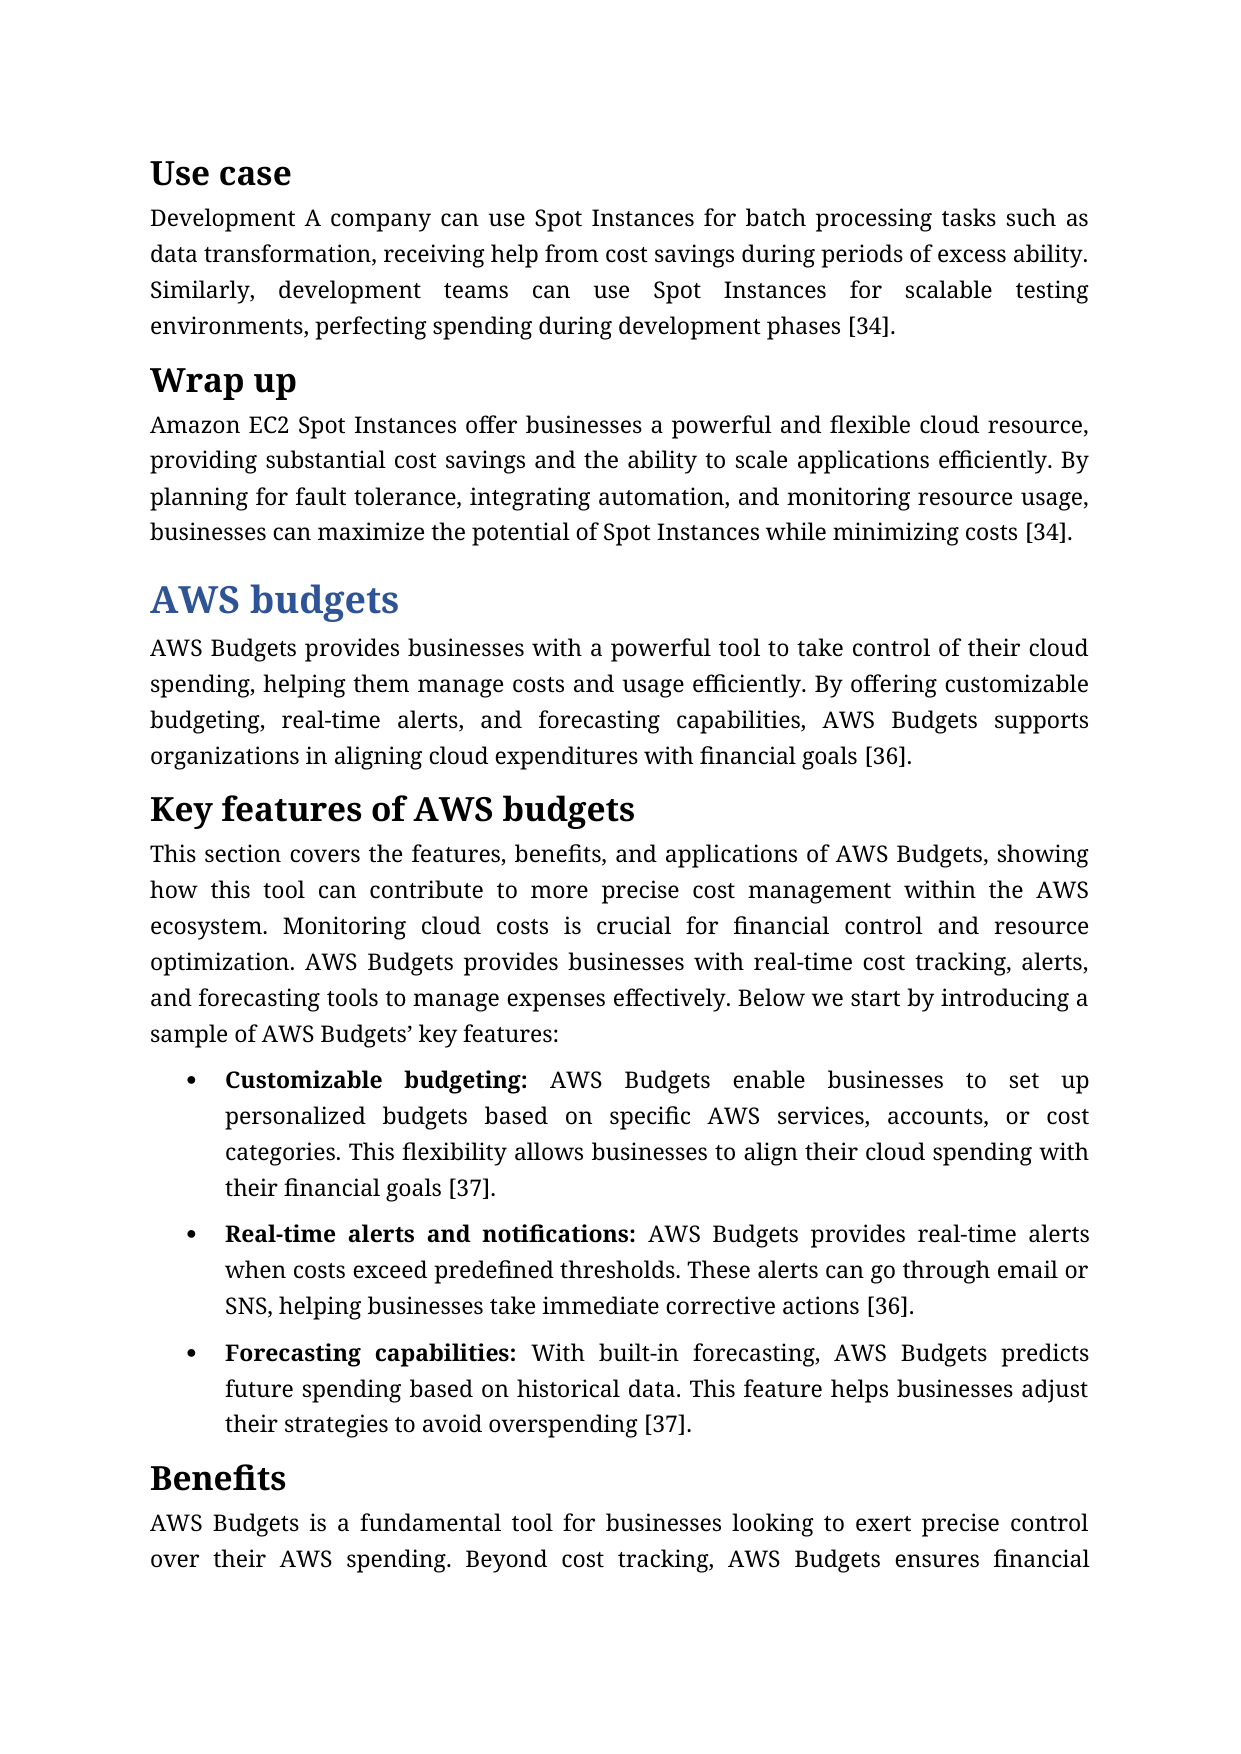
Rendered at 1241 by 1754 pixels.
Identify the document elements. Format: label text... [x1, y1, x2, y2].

subtitle Key features of AWS budgets [150, 786, 1090, 831]
subtitle AWS budgets [150, 573, 1090, 624]
text Development A company can use Spot Instances for batch processing tasks such as data transformation, receiving help from cost savings during periods of excess ability. Similarly, development teams can use Spot Instances for scalable testing environments, perfecting spending during development phases . [150, 202, 1090, 341]
text AWS Budgets provides businesses with a powerful tool to take control of their cloud spending, helping them manage costs and usage efficiently. By offering customizable budgeting, real-time alerts, and forecasting capabilities, AWS Budgets supports organizations in aligning cloud expenditures with financial goals . [150, 632, 1090, 771]
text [150, 1507, 1090, 1574]
subtitle Benefits [150, 1455, 1090, 1500]
list Customizable budgeting: AWS Budgets enable businesses to set up personalized budgets based on specific AWS services, accounts, or cost categories. This flexibility allows businesses to align their cloud spending with their financial goals . [187, 1064, 1090, 1203]
list Forecasting capabilities: With built-in forecasting, AWS Budgets predicts future spending based on historical data. This feature helps businesses adjust their strategies to avoid overspending . [187, 1337, 1090, 1440]
text Amazon EC2 Spot Instances offer businesses a powerful and flexible cloud resource, providing substantial cost savings and the ability to scale applications efficiently. By planning for fault tolerance, integrating automation, and monitoring resource usage, businesses can maximize the potential of Spot Instances while minimizing costs . [150, 408, 1090, 548]
subtitle Use case [150, 150, 1090, 195]
text This section covers the features, benefits, and applications of AWS Budgets, showing how this tool can contribute to more precise cost management within the AWS ecosystem. Monitoring cloud costs is crucial for financial control and resource optimization. AWS Budgets provides businesses with real-time cost tracking, alerts, and forecasting tools to manage expenses effectively. Below we start by introducing a sample of AWS Budgets’ key features: [150, 838, 1090, 1049]
list Real-time alerts and notifications: AWS Budgets provides real-time alerts when costs exceed predefined thresholds. These alerts can go through email or SNS, helping businesses take immediate corrective actions . [187, 1218, 1090, 1321]
subtitle Wrap up [150, 356, 1090, 402]
